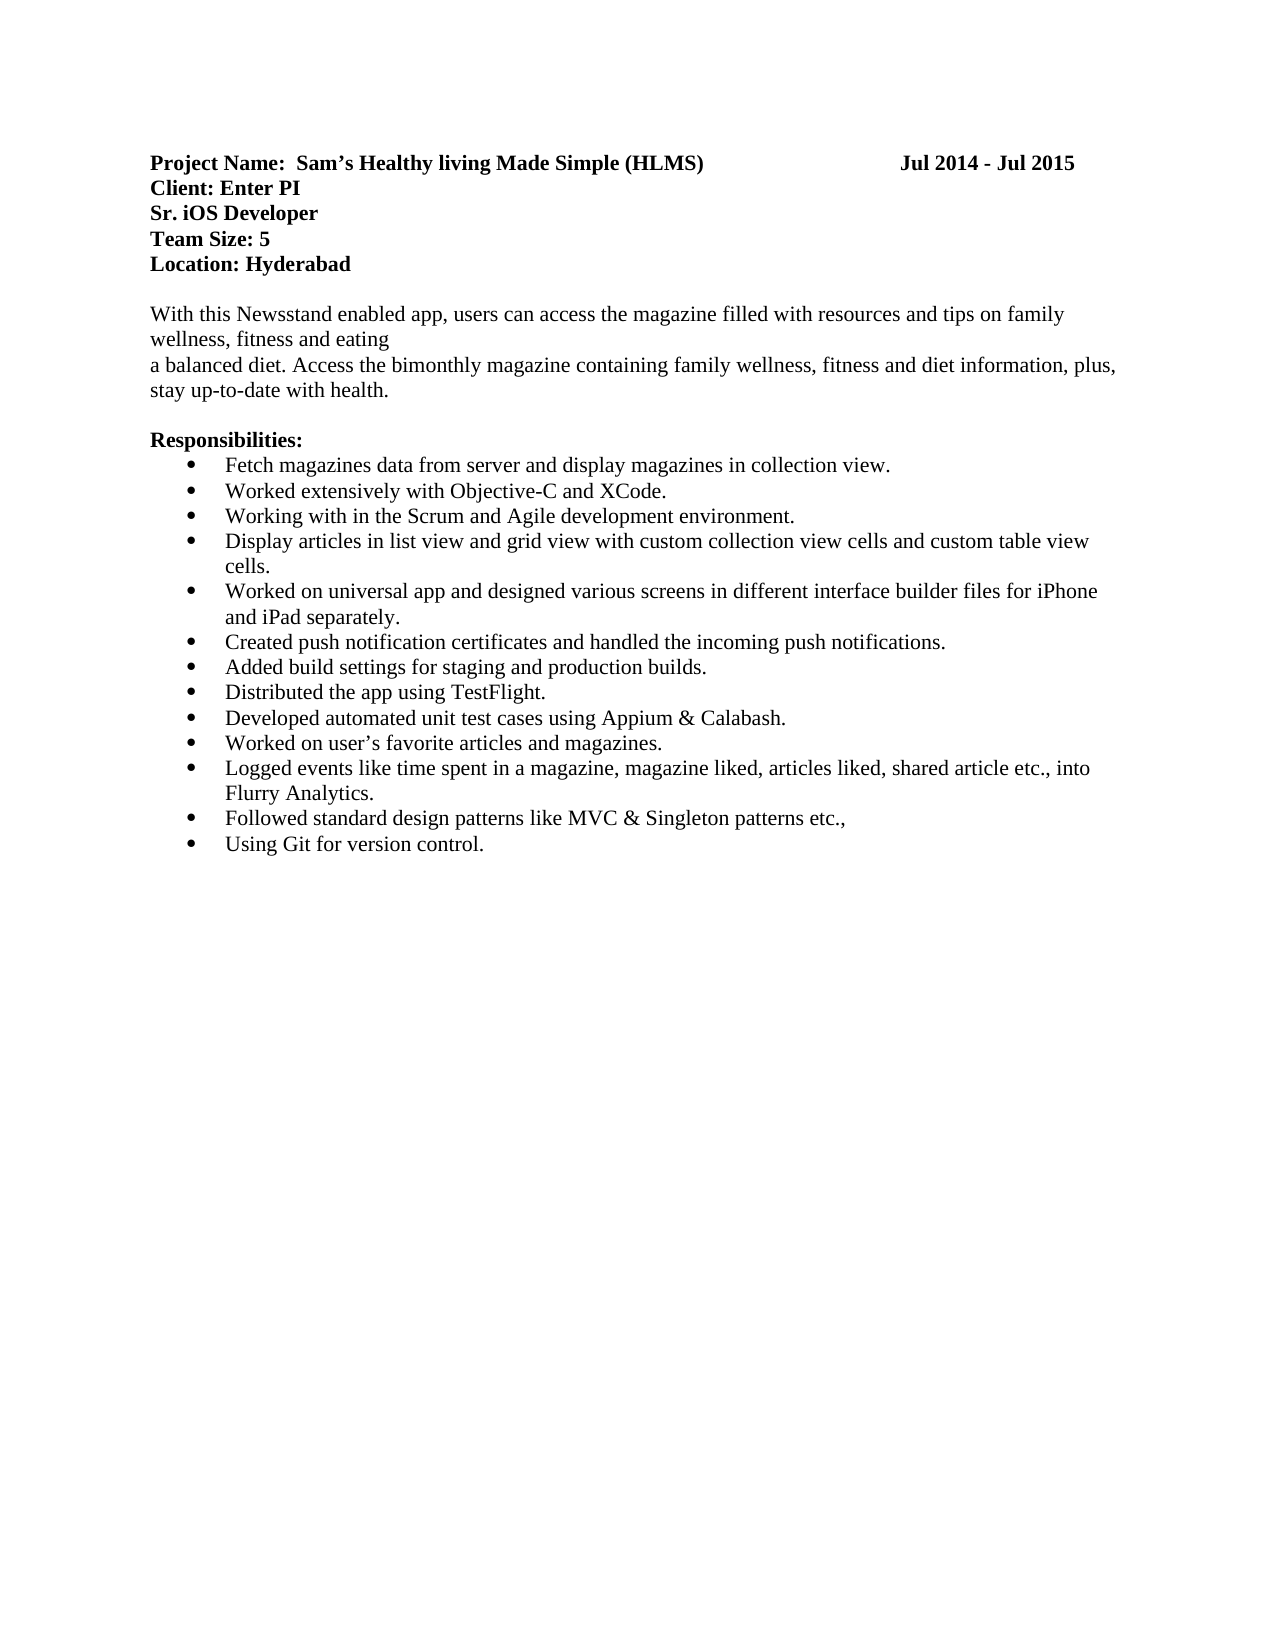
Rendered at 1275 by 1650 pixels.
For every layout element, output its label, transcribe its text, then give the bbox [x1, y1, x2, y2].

list Worked on universal app and designed various screens in different interface builder files for iPhone and iPad separately. [187, 578, 1125, 629]
text Responsibilities: [150, 427, 1125, 452]
list Added build settings for staging and production builds. [187, 654, 1125, 679]
text With this Newsstand enabled app, users can access the magazine filled with resources and tips on family wellness, fitness and eating [150, 301, 1125, 352]
text Location: Hyderabad [150, 251, 1125, 276]
list Developed automated unit test cases using Appium & Calabash. [187, 704, 1125, 730]
list Display articles in list view and grid view with custom collection view cells and custom table view cells. [187, 528, 1125, 578]
list Using Git for version control. [187, 831, 1125, 856]
text Sr. iOS Developer [150, 200, 1125, 226]
text Project Name: Sam’s Healthy living Made Simple (HLMS) Jul 2014 - Jul 2015 [150, 150, 1125, 175]
list Fetch magazines data from server and display magazines in collection view. [187, 452, 1125, 478]
list Worked on user’s favorite articles and magazines. [187, 730, 1125, 755]
text Client: Enter PI [150, 175, 1125, 200]
list Created push notification certificates and handled the incoming push notifications. [187, 629, 1125, 654]
text Team Size: 5 [150, 226, 1125, 251]
list Followed standard design patterns like MVC & Singleton patterns etc., [187, 805, 1125, 831]
list Logged events like time spent in a magazine, magazine liked, articles liked, shared article etc., into Flurry Analytics. [187, 755, 1125, 805]
list Worked extensively with Objective-C and XCode. [187, 478, 1125, 503]
list Distributed the app using TestFlight. [187, 679, 1125, 704]
text a balanced diet. Access the bimonthly magazine containing family wellness, fitness and diet information, plus, stay up-to-date with health. [150, 352, 1125, 402]
list Working with in the Scrum and Agile development environment. [187, 503, 1125, 528]
